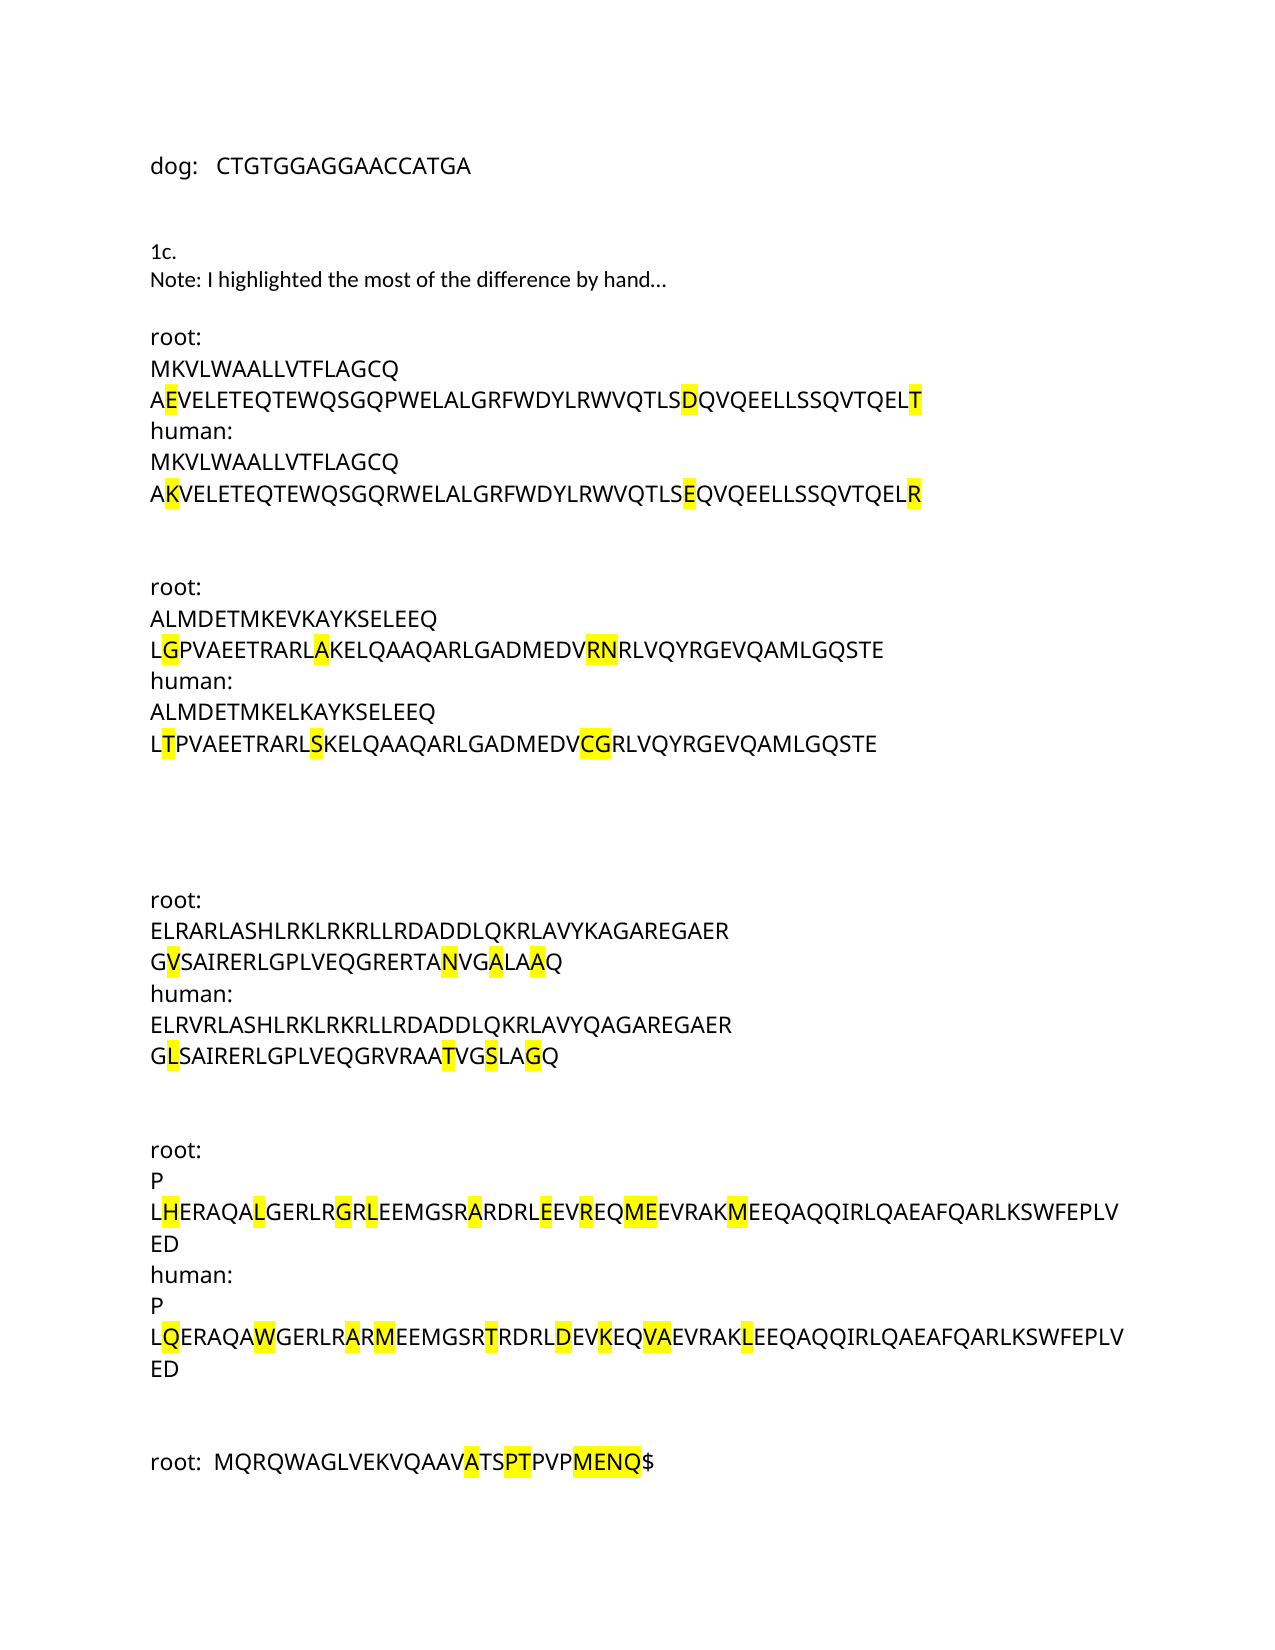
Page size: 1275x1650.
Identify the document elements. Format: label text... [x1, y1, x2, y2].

text 1c. [150, 237, 1125, 265]
text human: ALMDETMKELKAYKSELEEQLTPVAEETRARLSKELQAAQARLGADMEDVCGRLVQYRGEVQAMLGQSTE [150, 665, 1125, 759]
text root: MQRQWAGLVEKVQAAVATSPTPVPMENQ$ [150, 1446, 464, 1478]
text root: MKVLWAALLVTFLAGCQAEVELETEQTEWQSGQPWELALGRFWDYLRWVQTLSDQVQEELLSSQVTQELT [150, 321, 1125, 415]
text root: ALMDETMKEVKAYKSELEEQLGPVAEETRARLAKELQAAQARLGADMEDVRNRLVQYRGEVQAMLGQSTE [150, 571, 1125, 665]
text root: ELRARLASHLRKLRKRLLRDADDLQKRLAVYKAGAREGAERGVSAIRERLGPLVEQGRERTANVGALAAQ [150, 884, 1125, 978]
text human: ELRVRLASHLRKLRKRLLRDADDLQKRLAVYQAGAREGAERGLSAIRERLGPLVEQGRVRAATVGSLAGQ [150, 978, 1125, 1071]
text root: MQRQWAGLVEKVQAAVATSPTPVPMENQ$ [641, 1446, 1125, 1478]
text human: PLQERAQAWGERLRARMEEMGSRTRDRLDEVKEQVAEVRAKLEEQAQQIRLQAEAFQARLKSWFEPLVED [150, 1259, 1125, 1384]
text dog: CTGTGGAGGAACCATGA [150, 150, 1125, 181]
text root: PLHERAQALGERLRGRLEEMGSRARDRLEEVREQMEEVRAKMEEQAQQIRLQAEAFQARLKSWFEPLVED [150, 1134, 1125, 1259]
text Note: I highlighted the most of the difference by hand… [150, 265, 1125, 293]
text human: MKVLWAALLVTFLAGCQAKVELETEQTEWQSGQRWELALGRFWDYLRWVQTLSEQVQEELLSSQVTQELR [150, 415, 1125, 509]
